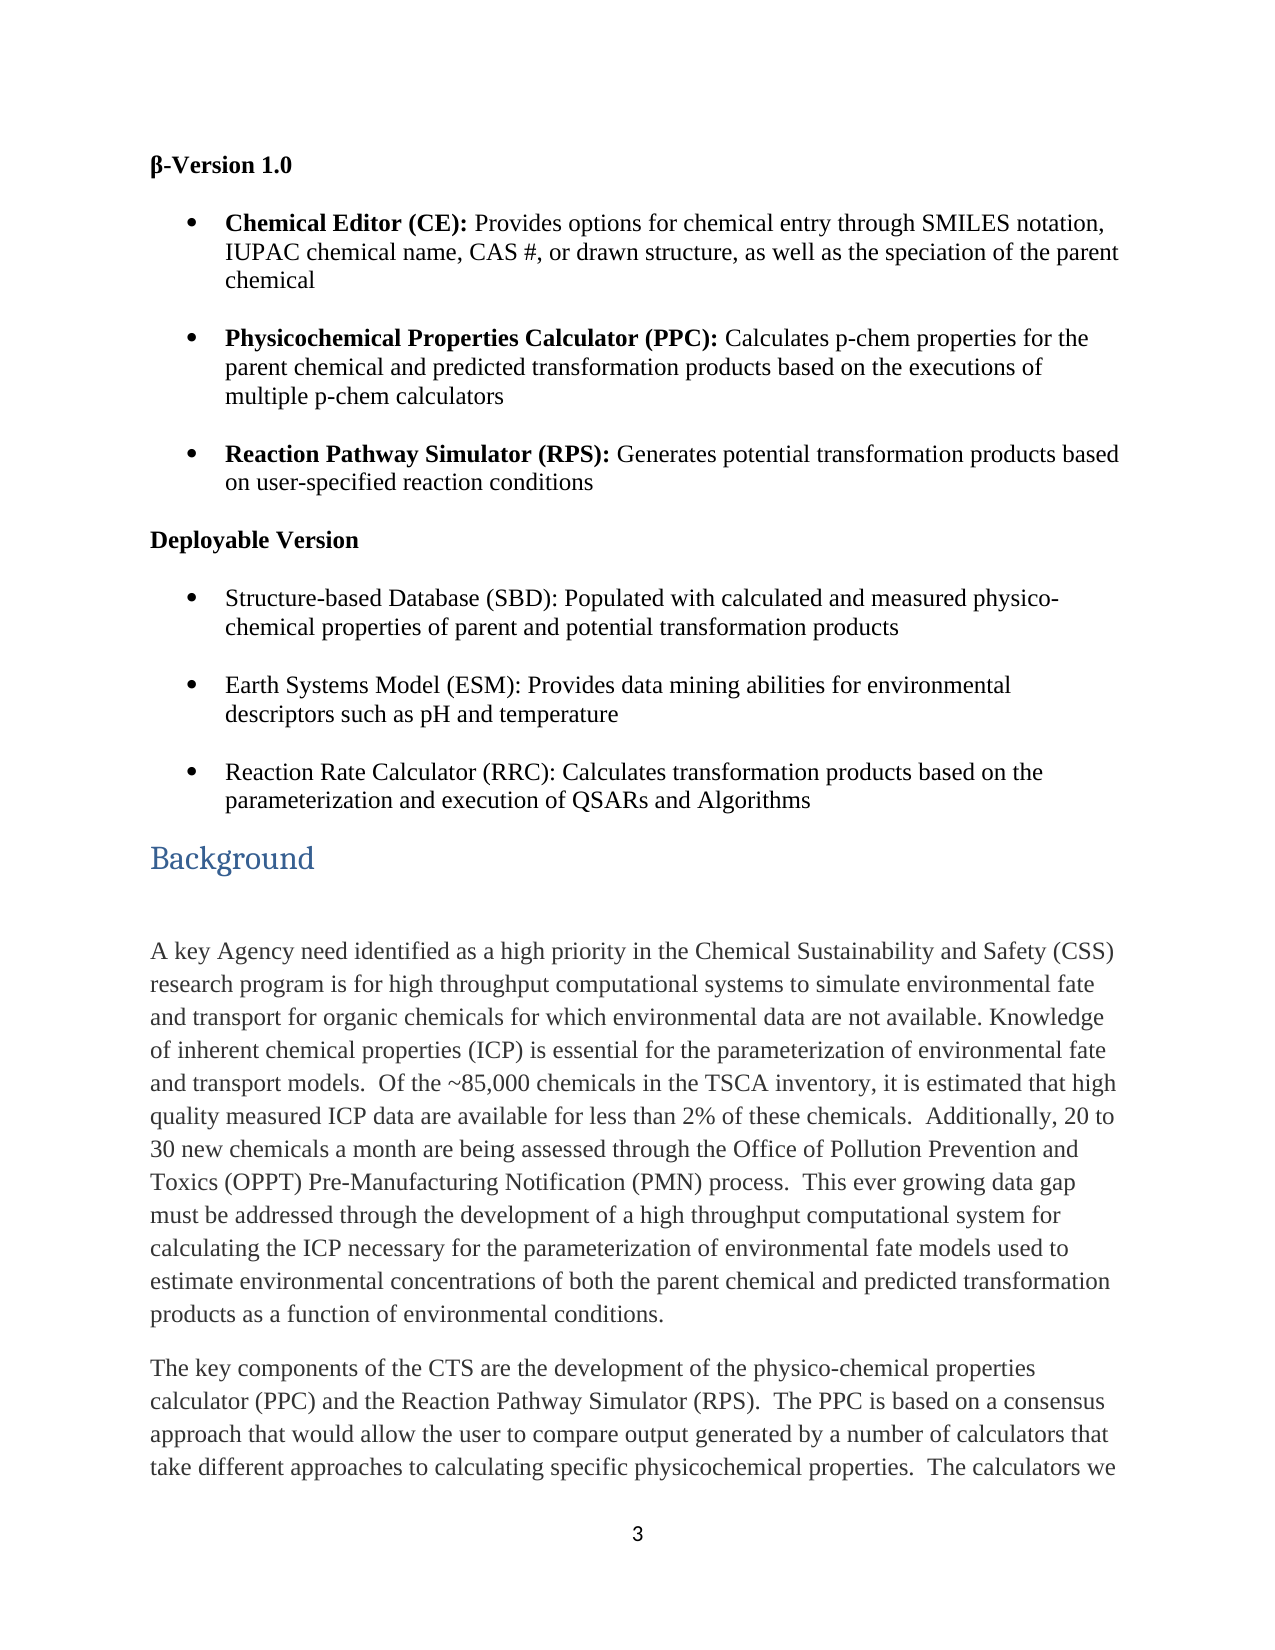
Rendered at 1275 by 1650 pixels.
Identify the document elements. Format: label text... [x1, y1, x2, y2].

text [150, 1353, 1125, 1481]
list Reaction Pathway Simulator (RPS): Generates potential transformation products based on user-specified reaction conditions [187, 439, 1125, 496]
list Chemical Editor (CE): Provides options for chemical entry through SMILES notation, IUPAC chemical name, CAS #, or drawn structure, as well as the speciation of the parent chemical [187, 208, 1125, 294]
text Deployable Version [150, 525, 1125, 554]
text A key Agency need identified as a high priority in the Chemical Sustainability and Safety (CSS) research program is for high throughput computational systems to simulate environmental fate and transport for organic chemicals for which environmental data are not available. Knowledge of inherent chemical properties (ICP) is essential for the parameterization of environmental fate and transport models. Of the ~85,000 chemicals in the TSCA inventory, it is estimated that high quality measured ICP data are available for less than 2% of these chemicals. Additionally, 20 to 30 new chemicals a month are being assessed through the Office of Pollution Prevention and Toxics (OPPT) Pre-Manufacturing Notification (PMN) process. This ever growing data gap must be addressed through the development of a high throughput computational system for calculating the ICP necessary for the parameterization of environmental fate models used to estimate environmental concentrations of both the parent chemical and predicted transformation products as a function of environmental conditions. [150, 936, 1125, 1328]
list Reaction Rate Calculator (RRC): Calculates transformation products based on the parameterization and execution of QSARs and Algorithms [187, 757, 1125, 814]
text β-Version 1.0 [150, 150, 1125, 179]
list Structure-based Database (SBD): Populated with calculated and measured physico-chemical properties of parent and potential transformation products [187, 583, 1125, 641]
subtitle Background [150, 839, 1125, 877]
list Physicochemical Properties Calculator (PPC): Calculates p-chem properties for the parent chemical and predicted transformation products based on the executions of multiple p-chem calculators [187, 323, 1125, 409]
list Earth Systems Model (ESM): Provides data mining abilities for environmental descriptors such as pH and temperature [187, 670, 1125, 727]
